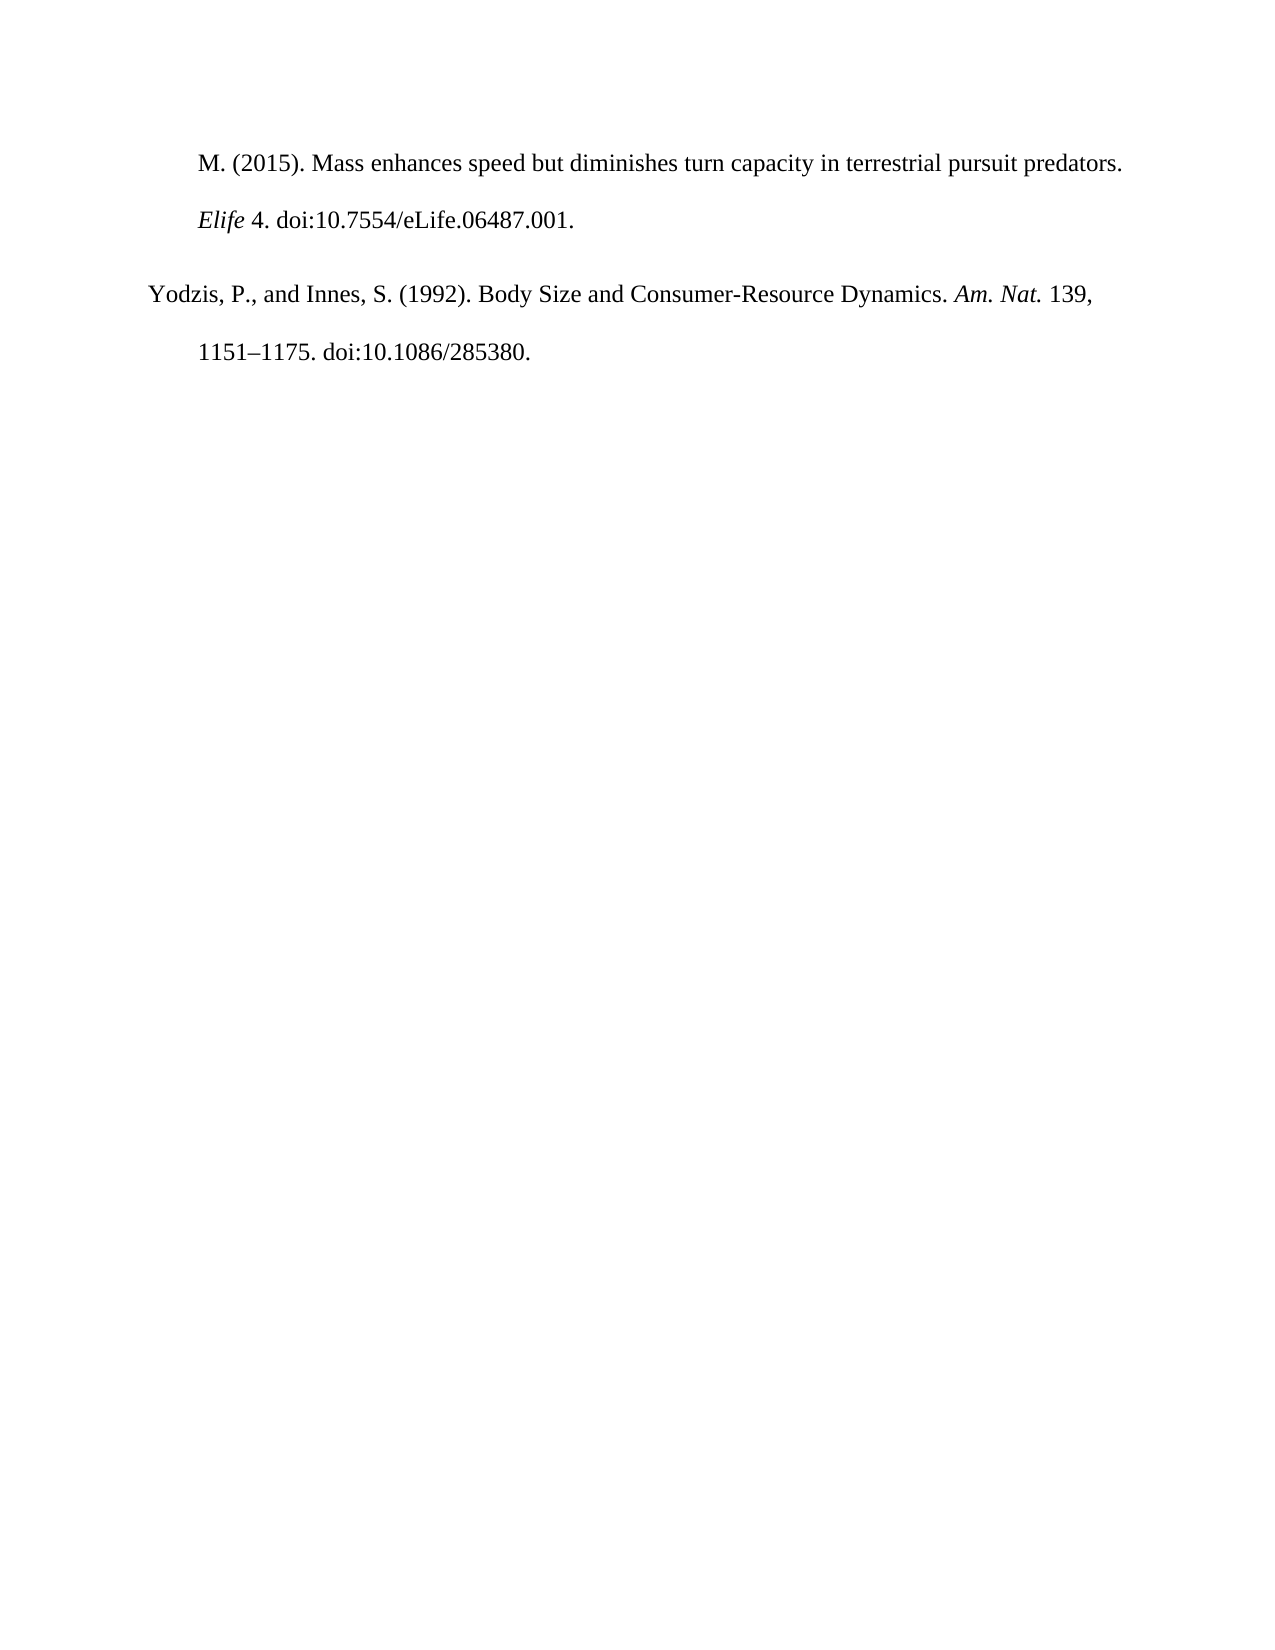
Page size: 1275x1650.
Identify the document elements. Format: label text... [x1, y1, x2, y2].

text Yodzis, P., and Innes, S. (1992). Body Size and Consumer-Resource Dynamics. Am. Nat. 139, 1151–1175. doi:10.1086/285380. [148, 279, 1127, 366]
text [148, 148, 1127, 234]
